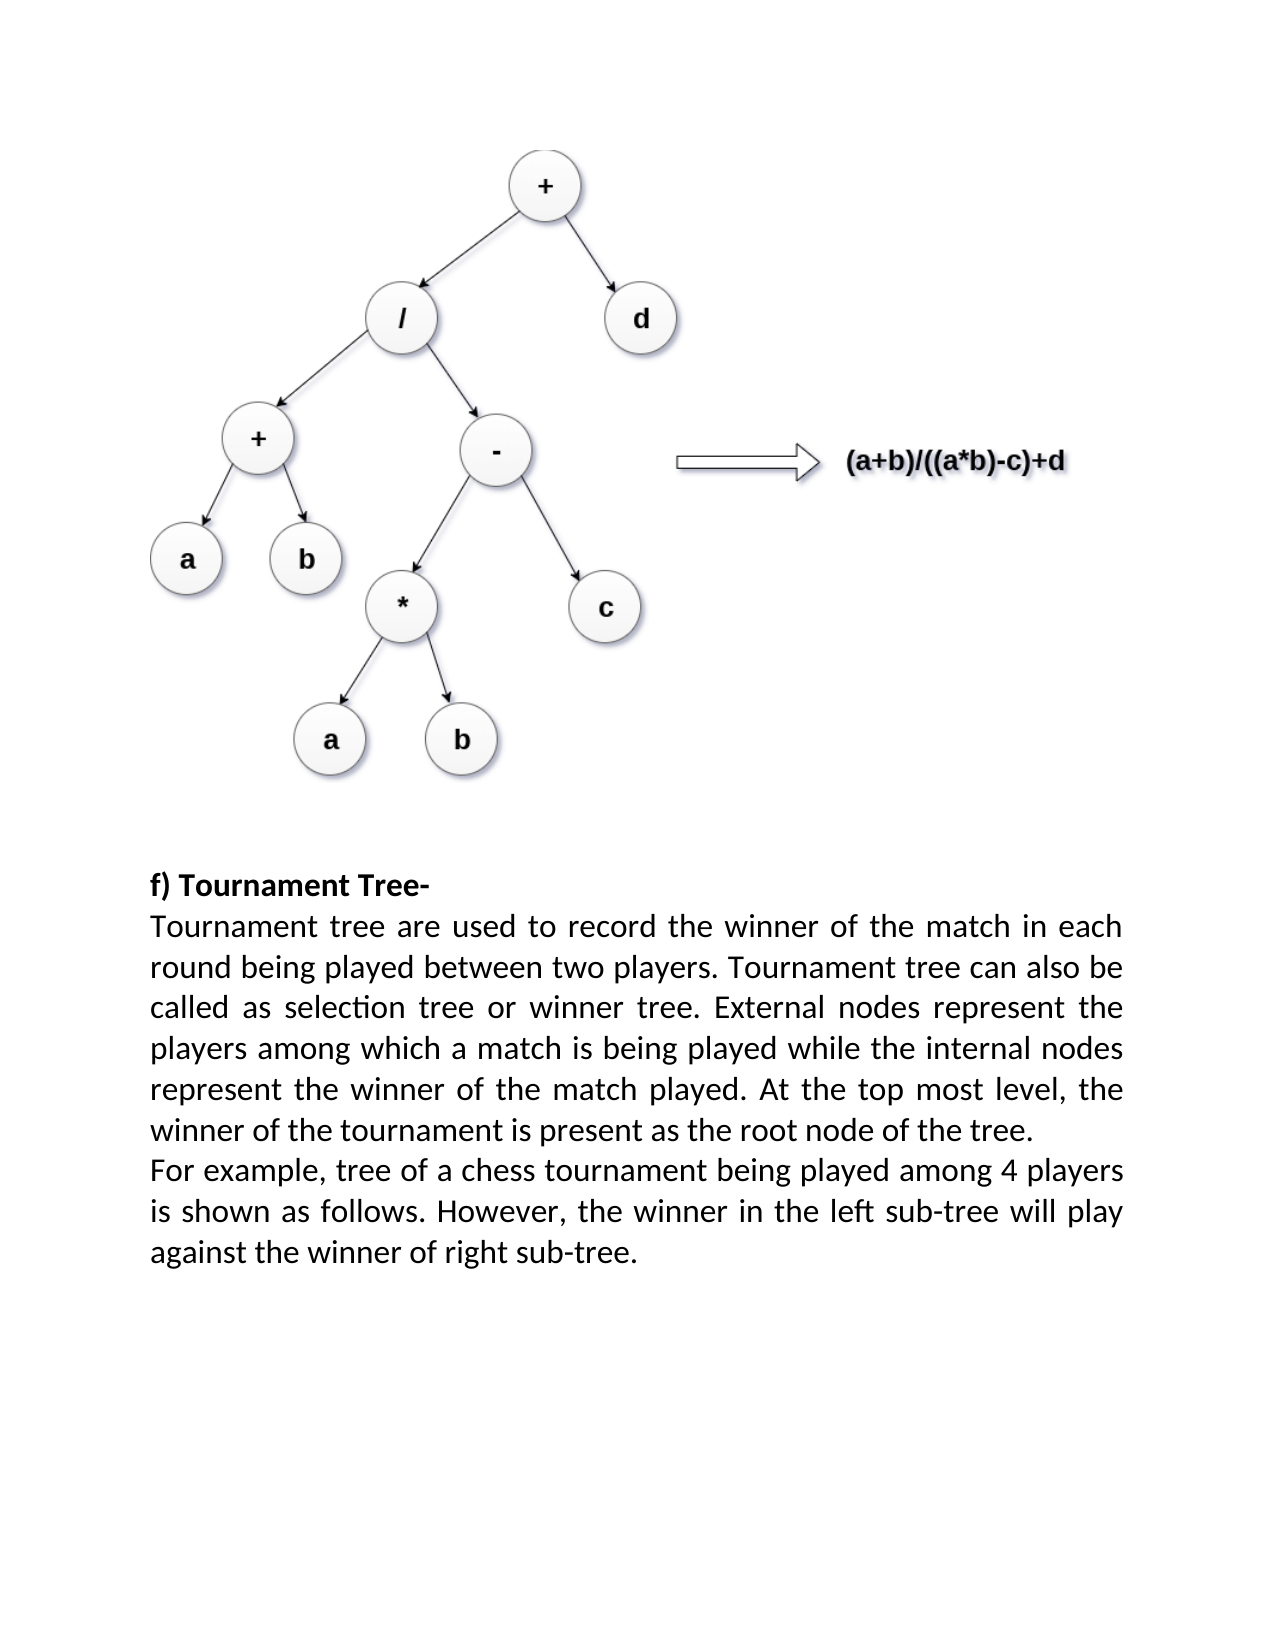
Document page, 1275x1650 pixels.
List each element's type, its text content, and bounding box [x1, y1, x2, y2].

text Tournament tree are used to record the winner of the match in each round being played between two players. Tournament tree can also be called as selection tree or winner tree. External nodes represent the players among which a match is being played while the internal nodes represent the winner of the match played. At the top most level, the winner of the tournament is present as the root node of the tree. [150, 905, 1125, 1149]
picture [150, 150, 1091, 783]
text f) Tournament Tree- [150, 864, 1125, 905]
text For example, tree of a chess tournament being played among 4 players is shown as follows. However, the winner in the left sub-tree will play against the winner of right sub-tree. [150, 1149, 1125, 1272]
